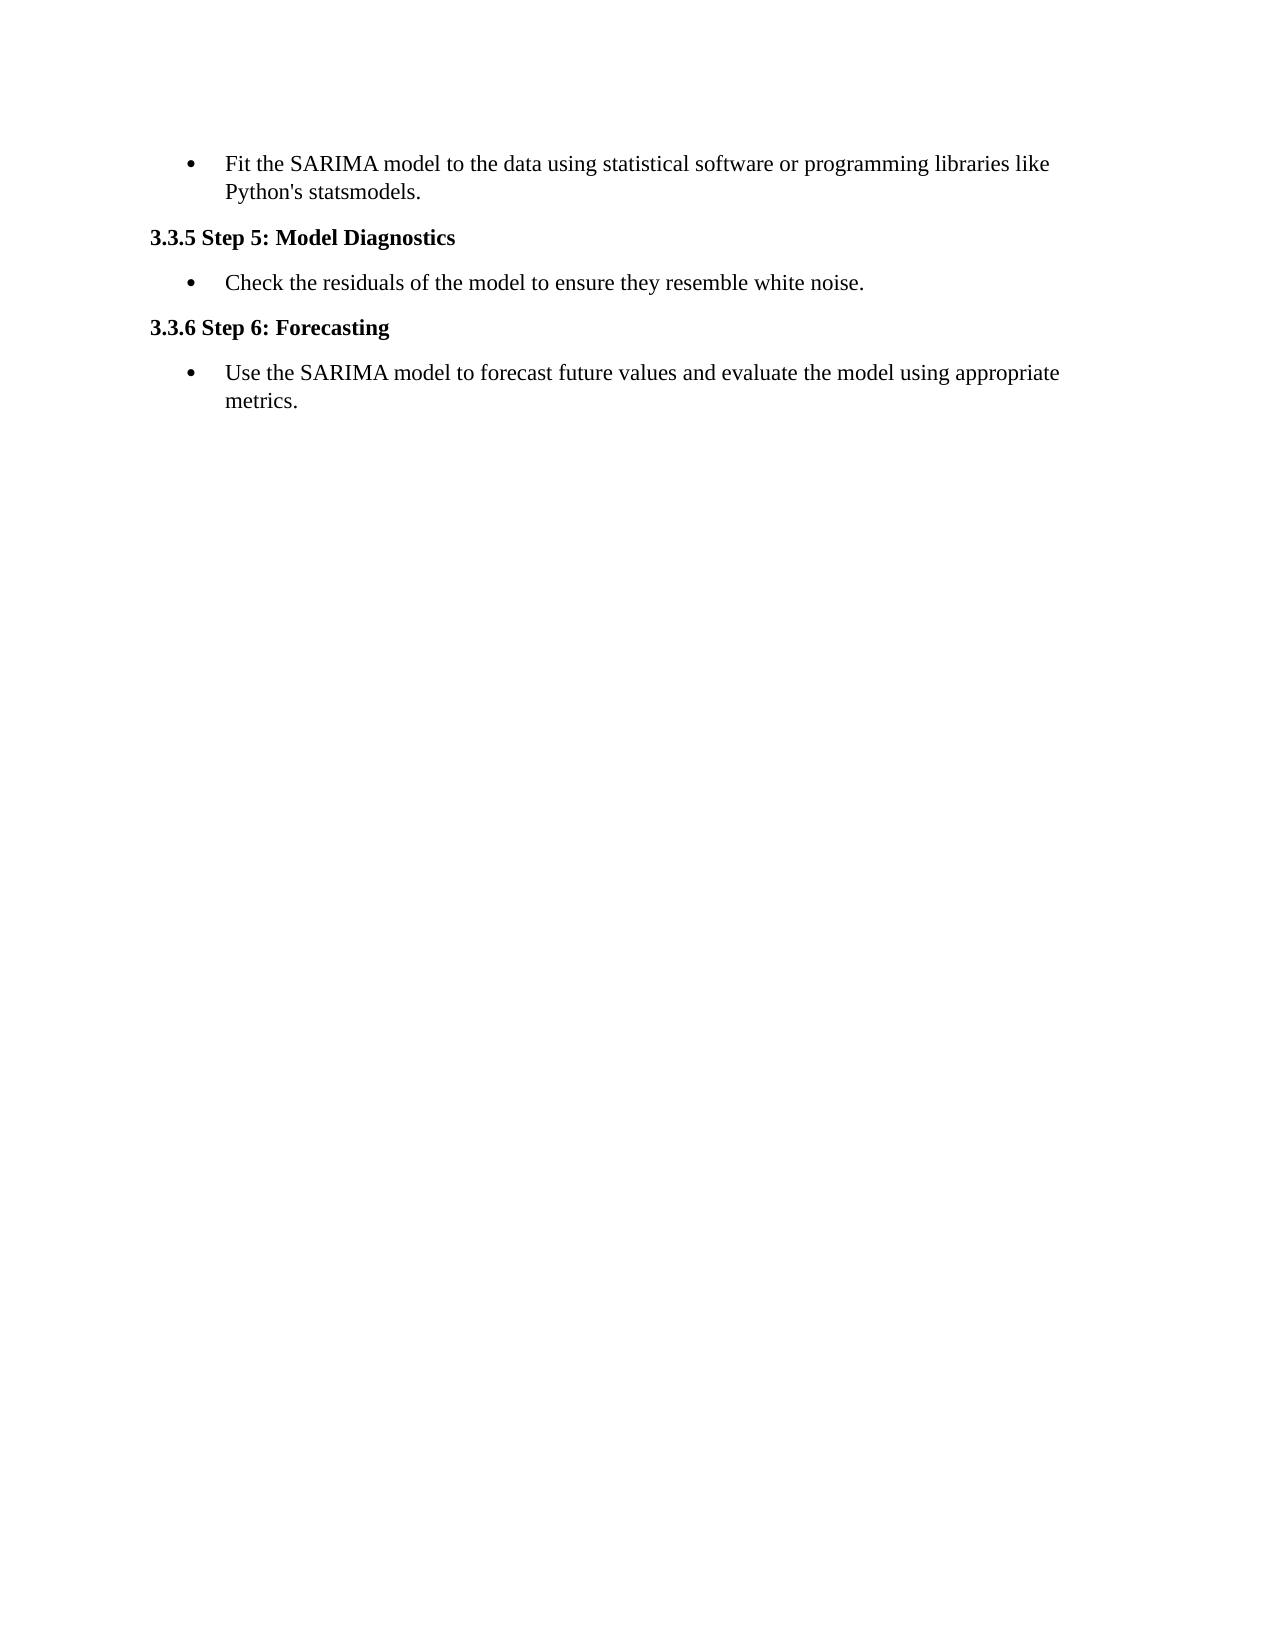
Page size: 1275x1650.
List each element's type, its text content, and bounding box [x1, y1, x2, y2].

list Use the SARIMA model to forecast future values and evaluate the model using appropriate metrics. [187, 359, 1125, 414]
text 3.3.6 Step 6: Forecasting [150, 314, 1125, 340]
list Fit the SARIMA model to the data using statistical software or programming libraries like Python's statsmodels. [187, 150, 1125, 205]
text 3.3.5 Step 5: Model Diagnostics [150, 223, 1125, 250]
list Check the residuals of the model to ensure they resemble white noise. [187, 269, 1125, 295]
